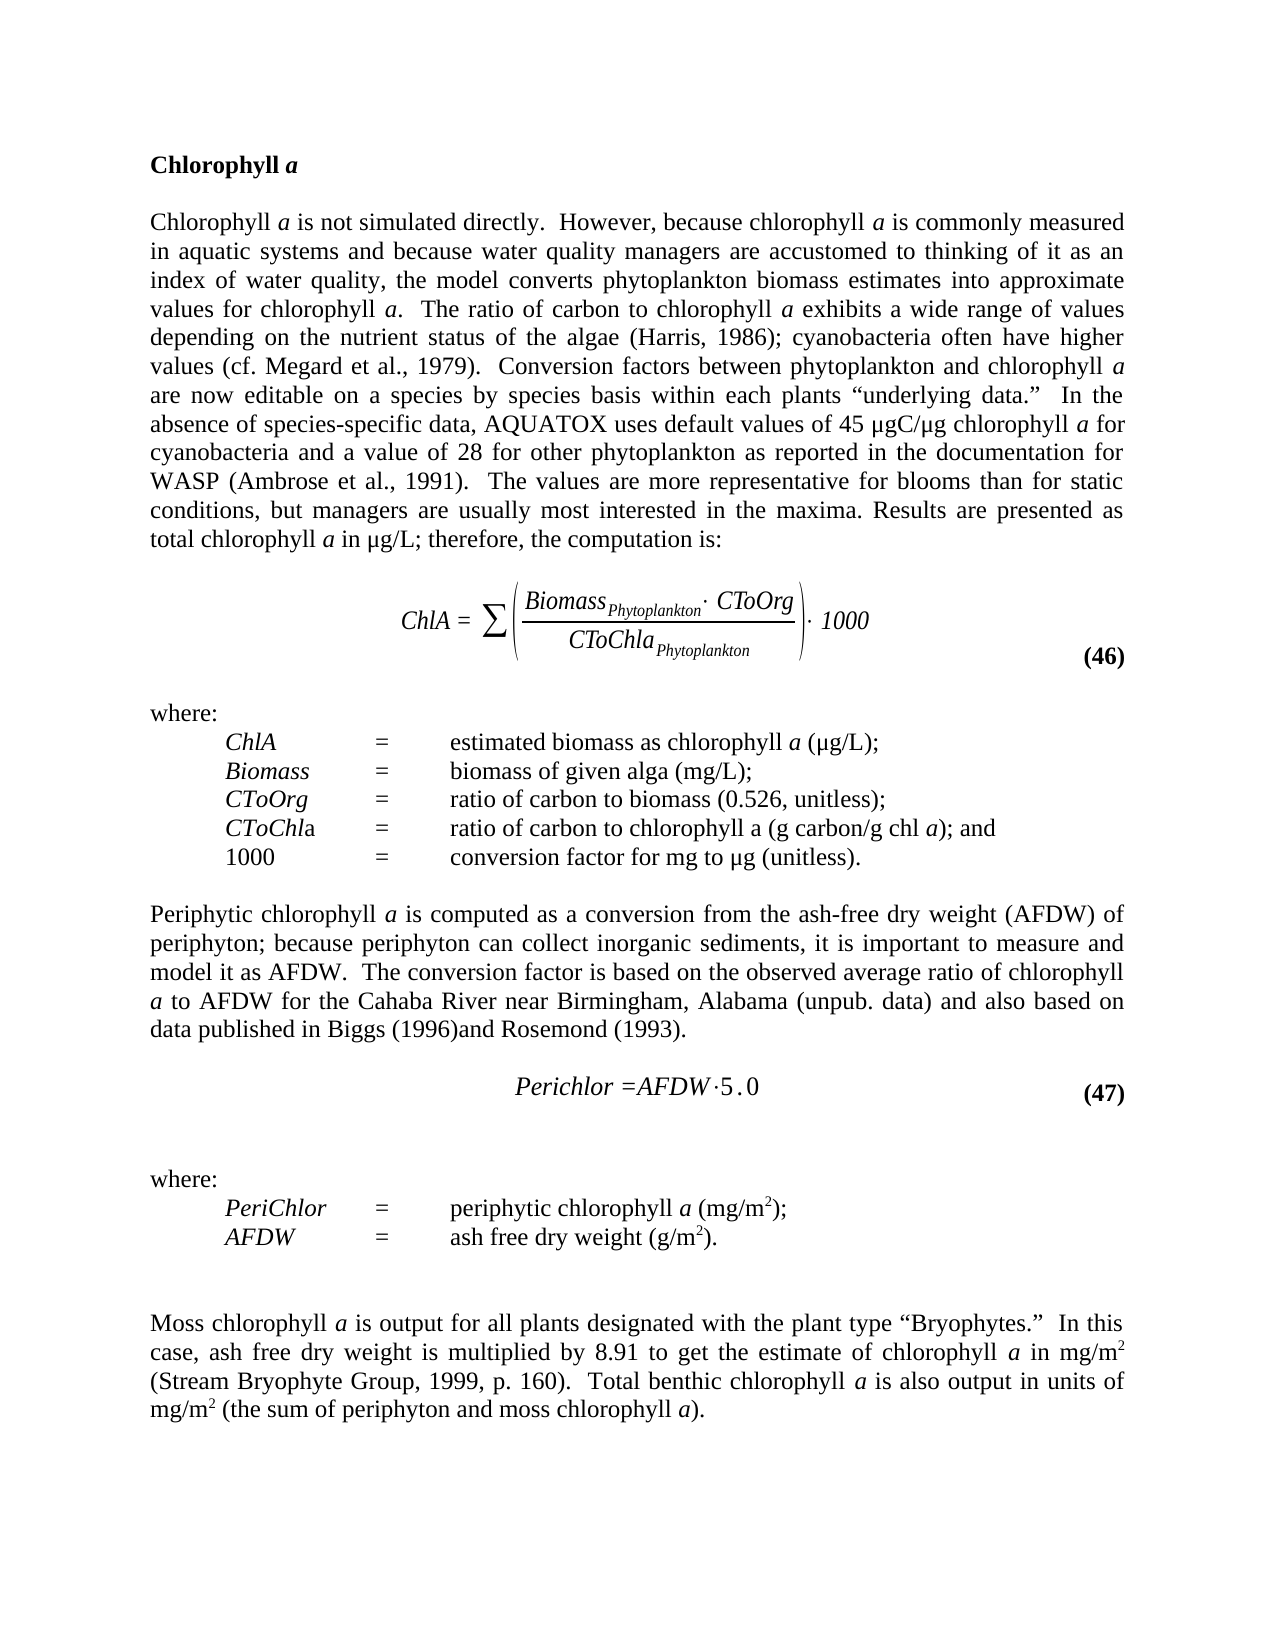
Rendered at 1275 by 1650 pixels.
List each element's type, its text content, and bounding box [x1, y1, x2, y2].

text ChlA = estimated biomass as chlorophyll a (μg/L); [225, 727, 1125, 756]
text Chlorophyll a is not simulated directly. However, because chlorophyll a is commonly measured in aquatic systems and because water quality managers are accustomed to thinking of it as an index of water quality, the model converts phytoplankton biomass estimates into approximate values for chlorophyll a. The ratio of carbon to chlorophyll a exhibits a wide range of values depending on the nutrient status of the algae (Harris, 1986); cyanobacteria often have higher values (cf. Megard et al., 1979). Conversion factors between phytoplankton and chlorophyll a are now editable on a species by species basis within each plants “underlying data.” In the absence of species-specific data, AQUATOX uses default values of 45 μgC/μg chlorophyll a for cyanobacteria and a value of 28 for other phytoplankton as reported in the documentation for WASP (Ambrose et al., 1991). The values are more representative for blooms than for static conditions, but managers are usually most interested in the maxima. Results are presented as total chlorophyll a in μg/L; therefore, the computation is: [150, 207, 1125, 552]
text CToChla = ratio of carbon to chlorophyll a (g carbon/g chl a); and [225, 813, 1125, 842]
text where: [150, 1164, 1125, 1193]
text Chlorophyll a [150, 150, 1125, 179]
text PeriChlor = periphytic chlorophyll a (mg/m2); [225, 1193, 1125, 1222]
text Moss chlorophyll a is output for all plants designated with the plant type “Bryophytes.” In this case, ash free dry weight is multiplied by 8.91 to get the estimate of chlorophyll a in mg/m2 (Stream Bryophyte Group, 1999, p. 160). Total benthic chlorophyll a is also output in units of mg/m2 (the sum of periphyton and moss chlorophyll a). [150, 1308, 1125, 1423]
text where: [150, 698, 1125, 727]
text Periphytic chlorophyll a is computed as a conversion from the ash-free dry weight (AFDW) of periphyton; because periphyton can collect inorganic sediments, it is important to measure and model it as AFDW. The conversion factor is based on the observed average ratio of chlorophyll a to AFDW for the Cahaba River near Birmingham, Alabama (unpub. data) and also based on data published in Biggs (1996)and Rosemond (1993). [150, 899, 1125, 1043]
text Biomass = biomass of given alga (mg/L); [225, 756, 1125, 784]
text AFDW = ash free dry weight (g/m2). [225, 1222, 1125, 1251]
text 1000 = conversion factor for mg to μg (unitless). [225, 842, 1125, 871]
text CToOrg = ratio of carbon to biomass (0.526, unitless); [225, 784, 1125, 813]
